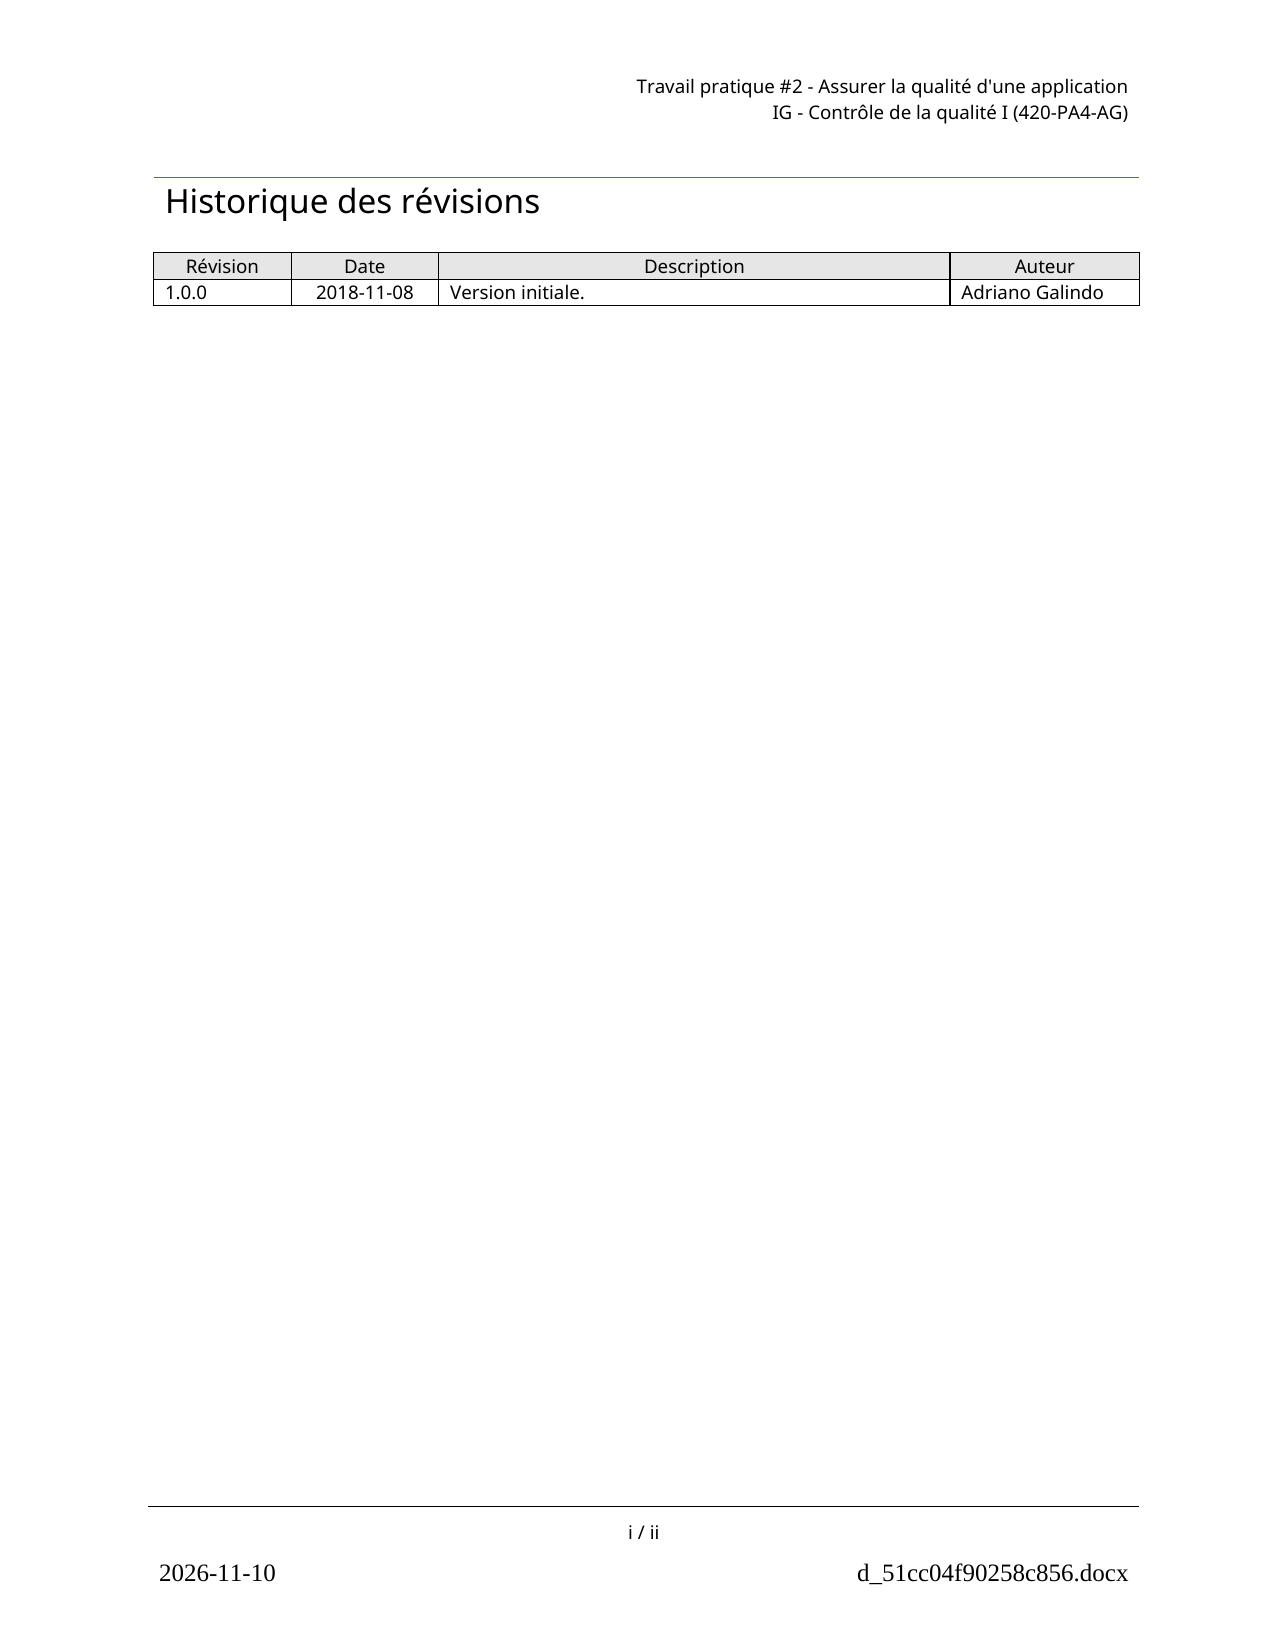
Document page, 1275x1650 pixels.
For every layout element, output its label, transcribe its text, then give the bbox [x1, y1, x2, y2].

table_cell 1.0.0 [154, 280, 291, 305]
table_cell Auteur [951, 253, 1139, 279]
table_cell Date [292, 253, 438, 279]
table_cell Adriano Galindo [951, 280, 1139, 305]
table_cell Révision [154, 253, 291, 279]
table_cell Description [439, 253, 949, 279]
table_cell Version initiale. [439, 280, 949, 305]
table_cell 2018-11-08 [292, 280, 438, 305]
table_header Historique des révisions [154, 178, 1139, 252]
